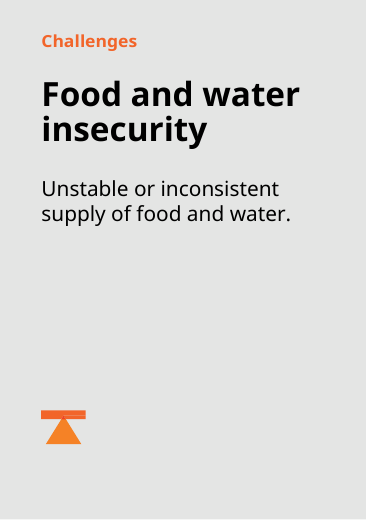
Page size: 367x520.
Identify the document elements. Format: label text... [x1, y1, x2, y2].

text Unstable or inconsistent supply of food and water. [41, 176, 337, 228]
text Challenges [41, 30, 337, 52]
subtitle Food and water insecurity [41, 77, 337, 152]
